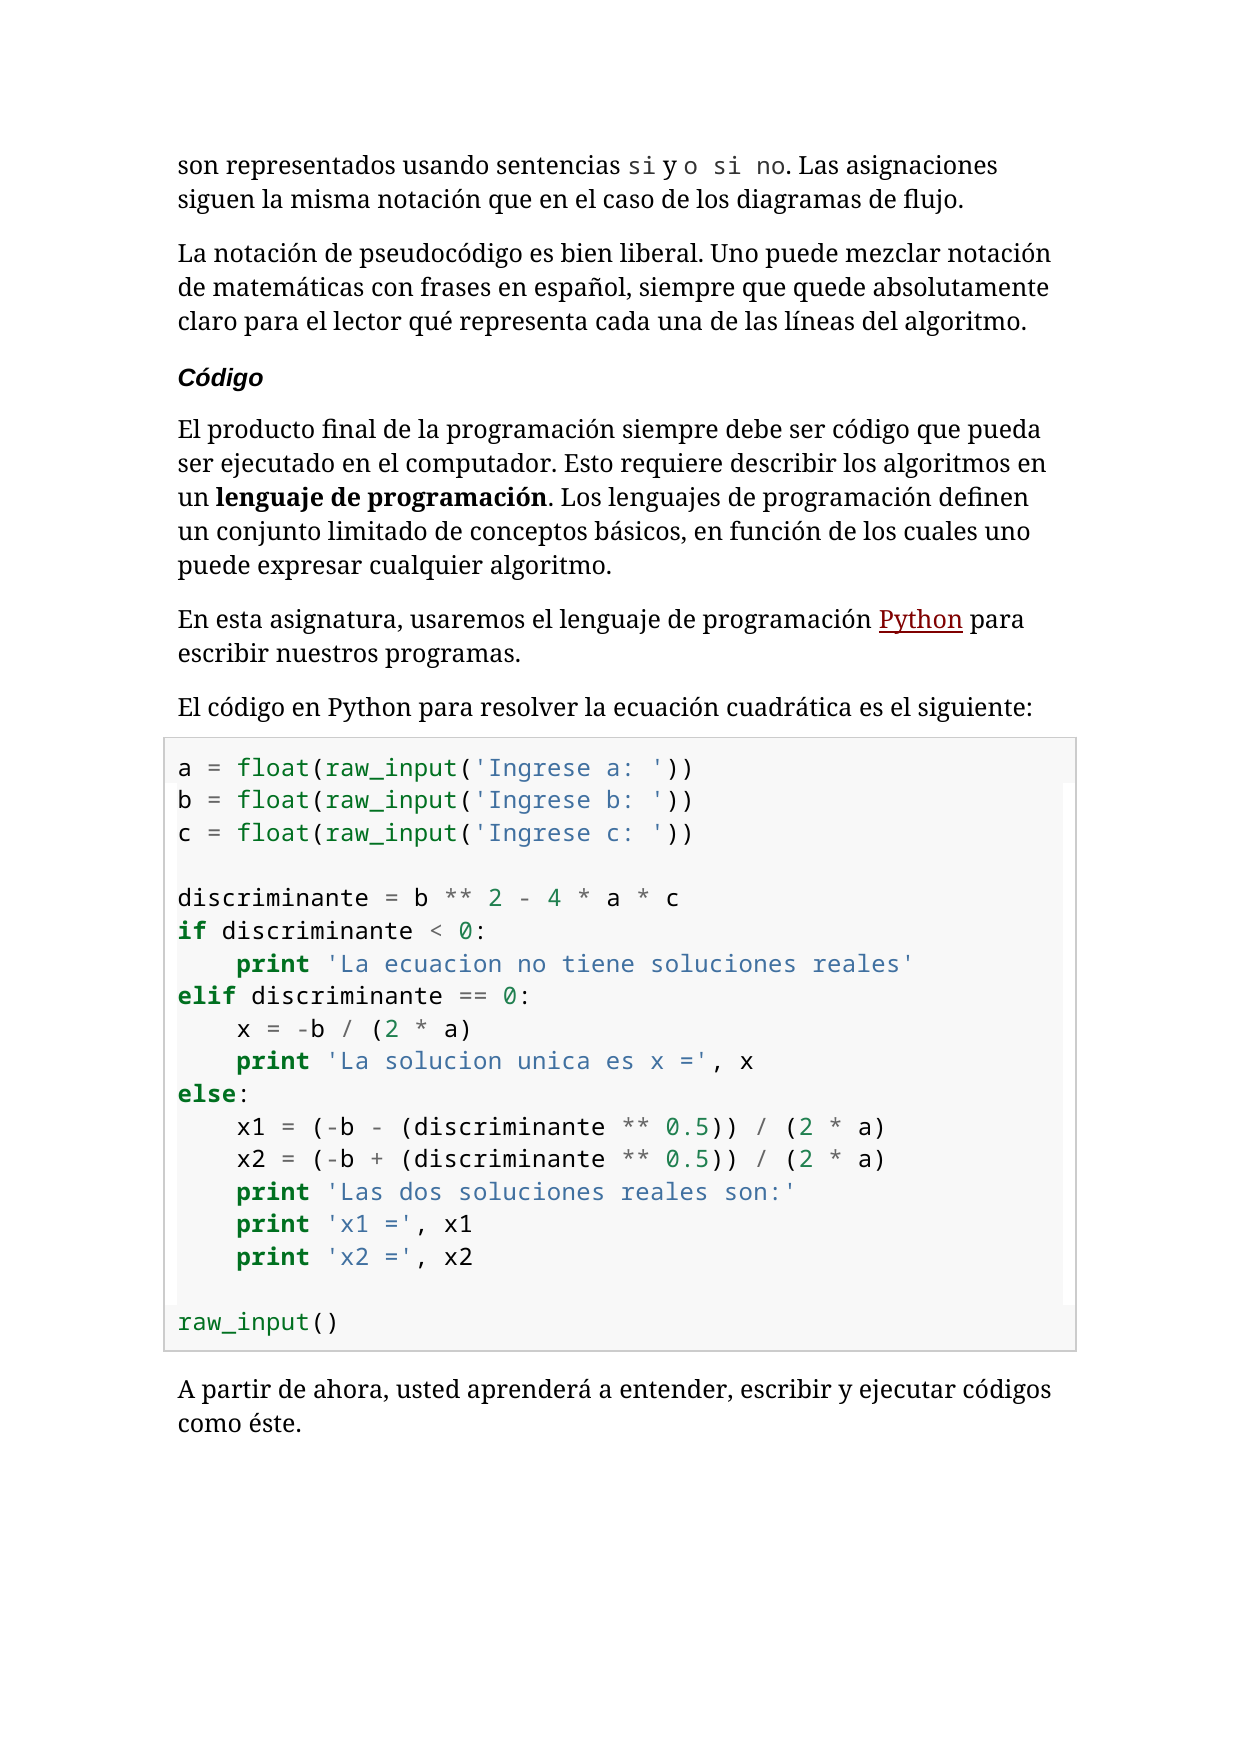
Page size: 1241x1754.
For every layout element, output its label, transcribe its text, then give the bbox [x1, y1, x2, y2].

text discriminante = b ** 2 - 4 * a * c [177, 881, 1063, 914]
text print 'x2 =', x2 [177, 1240, 1063, 1272]
text raw_input() [165, 1291, 1075, 1350]
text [177, 148, 1063, 216]
text c = float(raw_input('Ingrese c: ')) [177, 816, 1063, 848]
text b = float(raw_input('Ingrese b: ')) [177, 783, 1063, 816]
text print 'La solucion unica es x =', x [177, 1044, 1063, 1077]
text El código en Python para resolver la ecuación cuadrática es el siguiente: [177, 690, 1063, 724]
text A partir de ahora, usted aprenderá a entender, escribir y ejecutar códigos como éste. [177, 1372, 1063, 1440]
text El producto final de la programación siempre debe ser código que pueda ser ejecutado en el computador. Esto requiere describir los algoritmos en un lenguaje de programación. Los lenguajes de programación definen un conjunto limitado de conceptos básicos, en función de los cuales uno puede expresar cualquier algoritmo. [177, 412, 1063, 582]
text print 'La ecuacion no tiene soluciones reales' [177, 946, 1063, 979]
text Código [177, 363, 1063, 392]
text if discriminante < 0: [177, 914, 1063, 946]
text La notación de pseudocódigo es bien liberal. Uno puede mezclar notación de matemáticas con frases en español, siempre que quede absolutamente claro para el lector qué representa cada una de las líneas del algoritmo. [177, 236, 1063, 338]
text x2 = (-b + (discriminante ** 0.5)) / (2 * a) [177, 1142, 1063, 1174]
text else: [177, 1077, 1063, 1109]
text x1 = (-b - (discriminante ** 0.5)) / (2 * a) [177, 1109, 1063, 1142]
text x = -b / (2 * a) [177, 1012, 1063, 1044]
text print 'Las dos soluciones reales son:' [177, 1174, 1063, 1207]
text print 'x1 =', x1 [177, 1207, 1063, 1240]
text En esta asignatura, usaremos el lenguaje de programación Python para escribir nuestros programas. [177, 602, 1063, 670]
text a = float(raw_input('Ingrese a: ')) [165, 738, 1075, 783]
text elif discriminante == 0: [177, 979, 1063, 1012]
